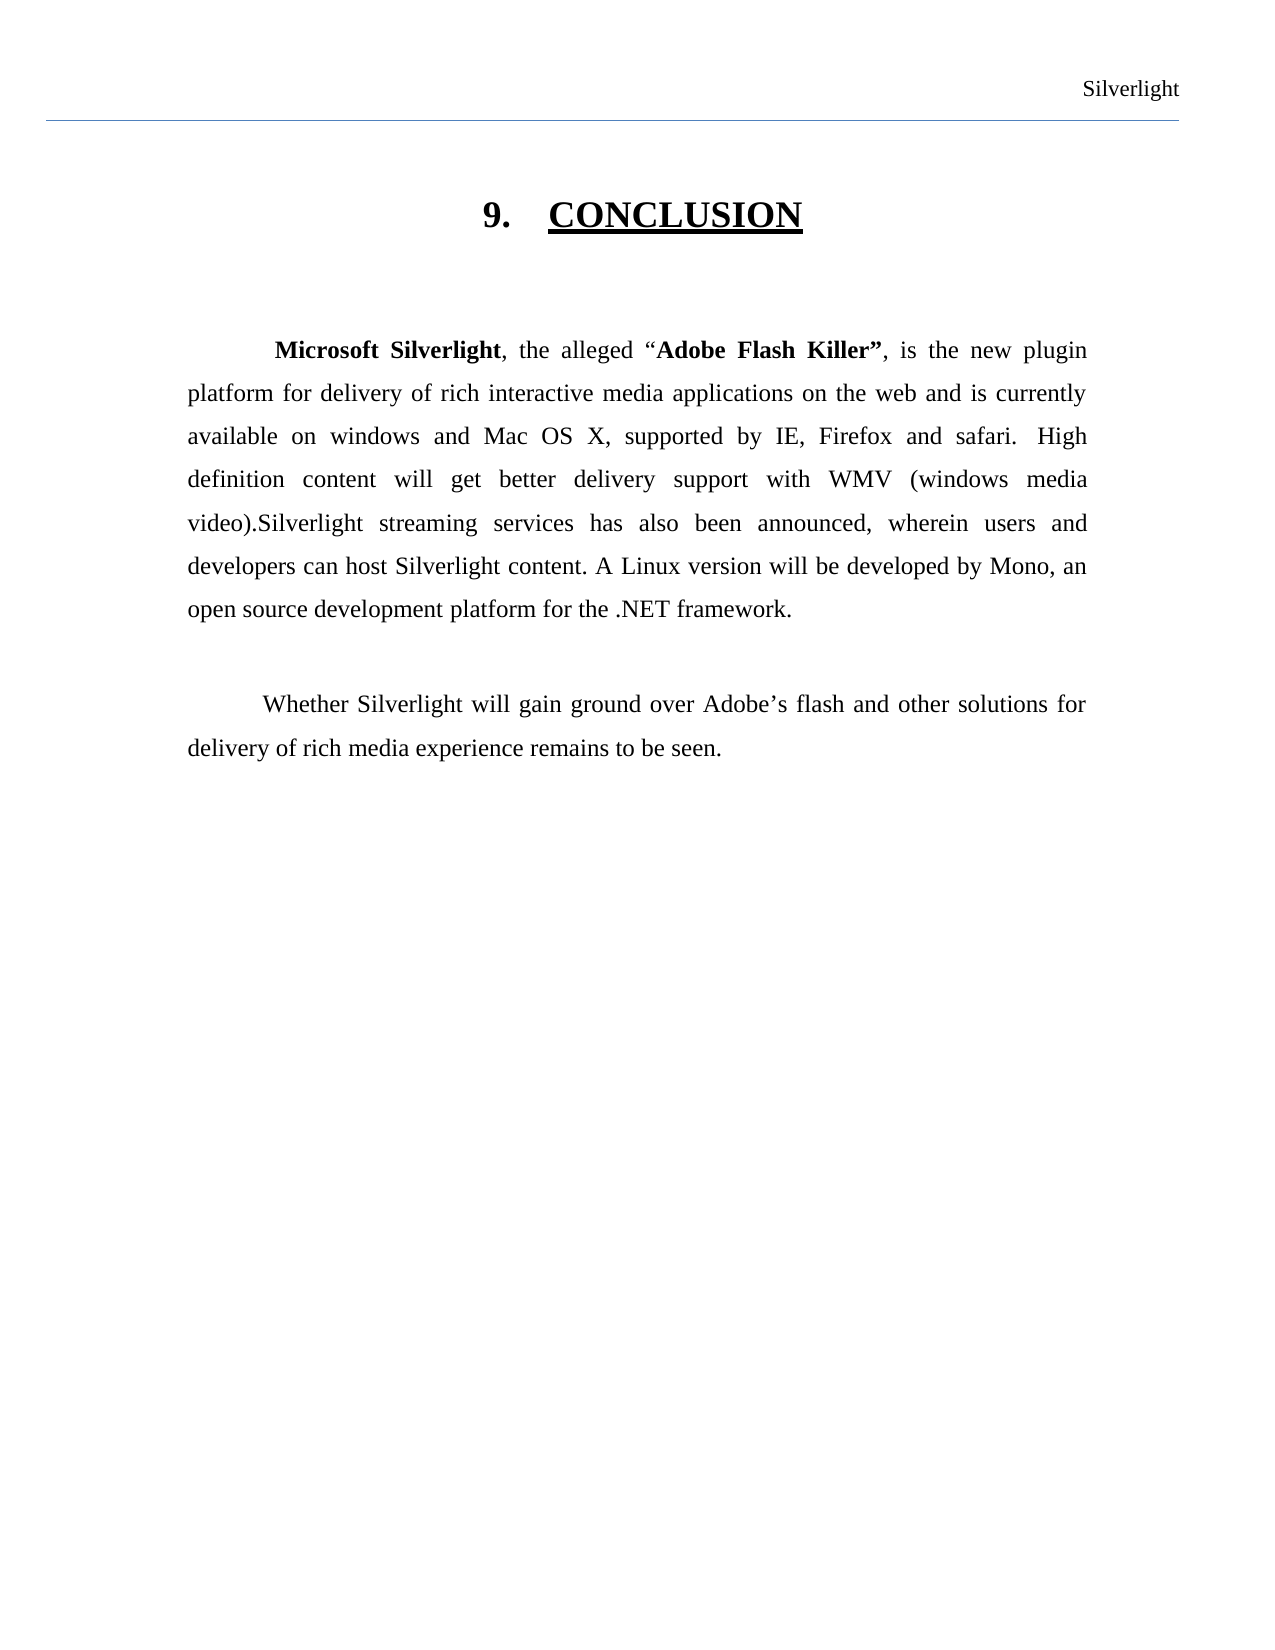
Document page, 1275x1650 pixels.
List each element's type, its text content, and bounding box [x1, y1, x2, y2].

text Microsoft Silverlight, the alleged “Adobe Flash Killer”, is the new plugin platform for delivery of rich interactive media applications on the web and is currently available on windows and Mac OS X, supported by IE, Firefox and safari. High definition content will get better delivery support with WMV (windows media video).Silverlight streaming services has also been announced, wherein users and developers can host Silverlight content. A Linux version will be developed by Mono, an open source development platform for the .NET framework. [187, 335, 1088, 623]
subtitle CONCLUSION [483, 192, 1179, 235]
text Whether Silverlight will gain ground over Adobe’s flash and other solutions for delivery of rich media experience remains to be seen. [187, 689, 1087, 761]
